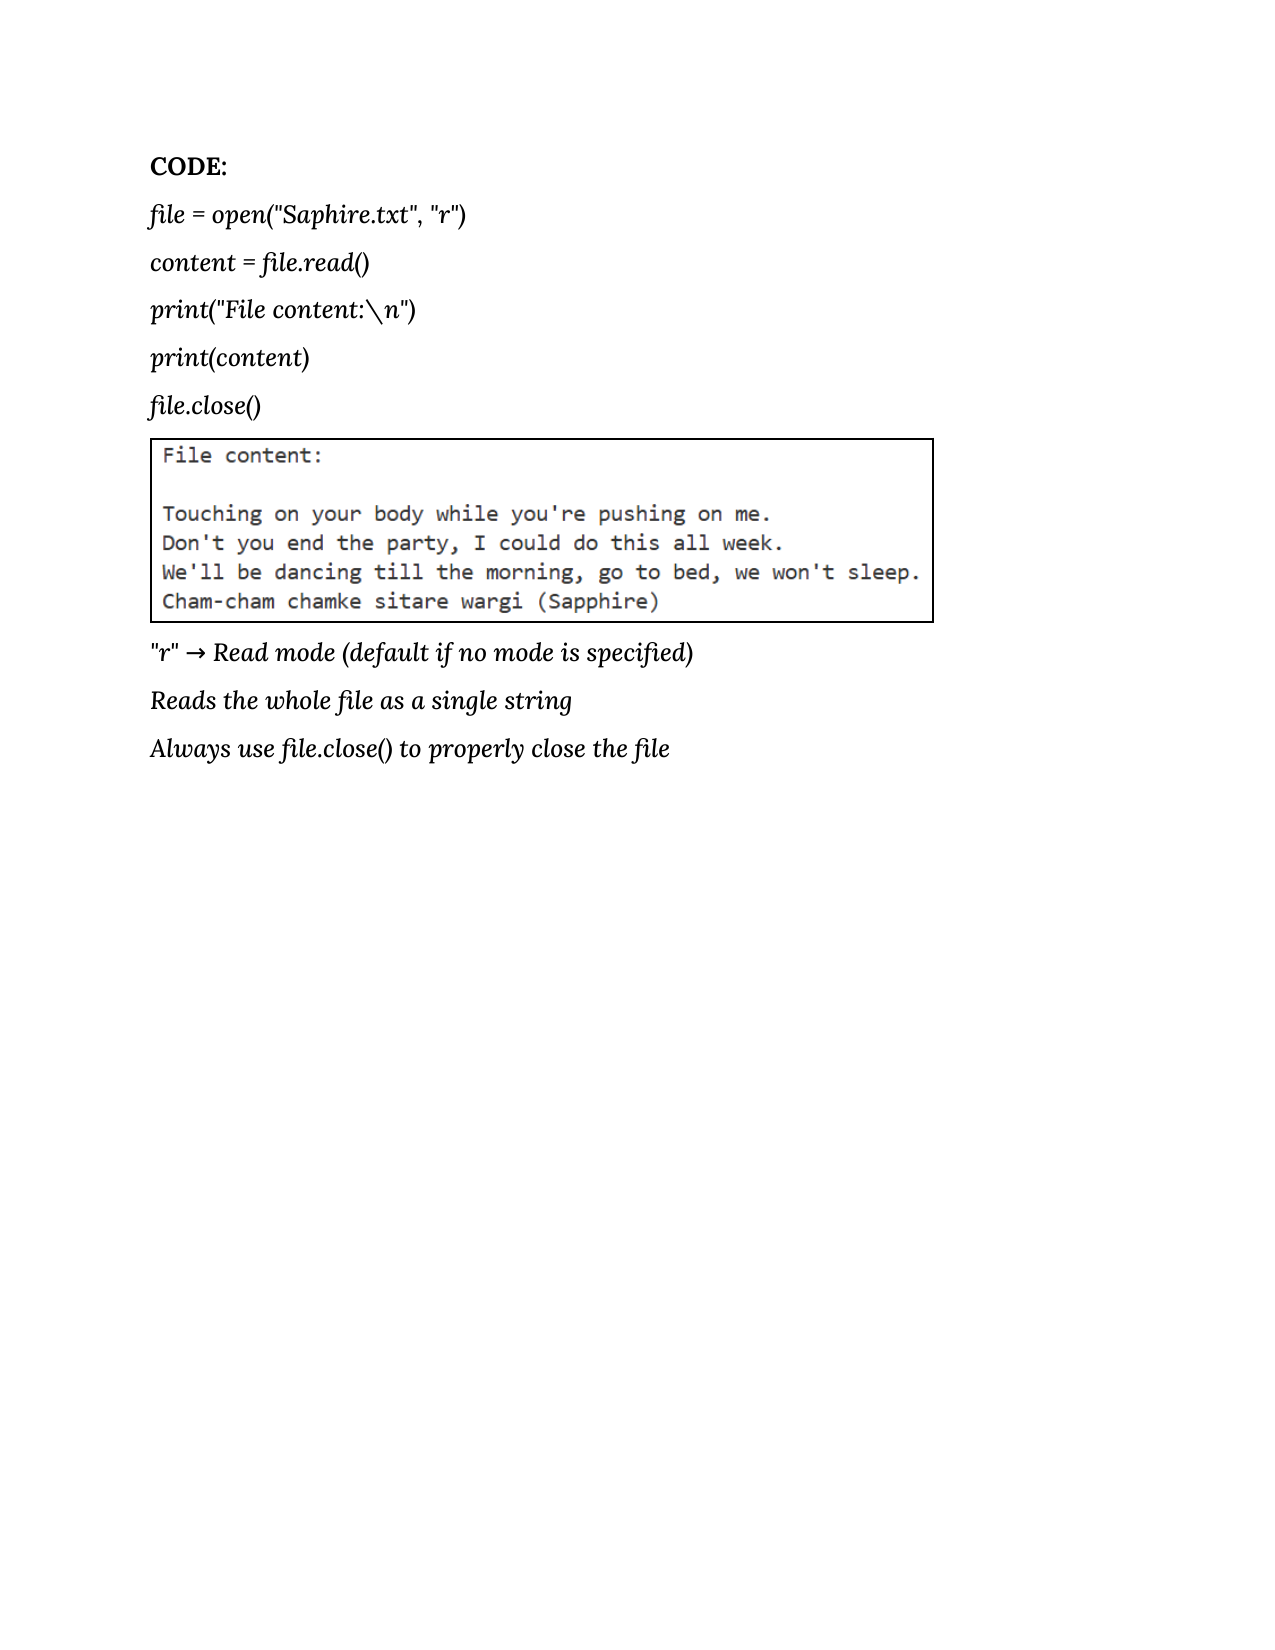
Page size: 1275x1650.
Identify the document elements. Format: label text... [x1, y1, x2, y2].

picture [152, 440, 932, 621]
text Reads the whole file as a single string [150, 684, 1125, 716]
text Always use file.close() to properly close the file [150, 732, 1125, 764]
text file = open("Saphire.txt", "r") [150, 198, 1125, 230]
text print(content) [150, 342, 1125, 374]
text "r" → Read mode (default if no mode is specified) [150, 636, 1125, 668]
text CODE: [150, 150, 1125, 182]
text print("File content:\n") [150, 294, 1125, 326]
text file.close() [150, 389, 1125, 422]
text content = file.read() [150, 246, 1125, 278]
